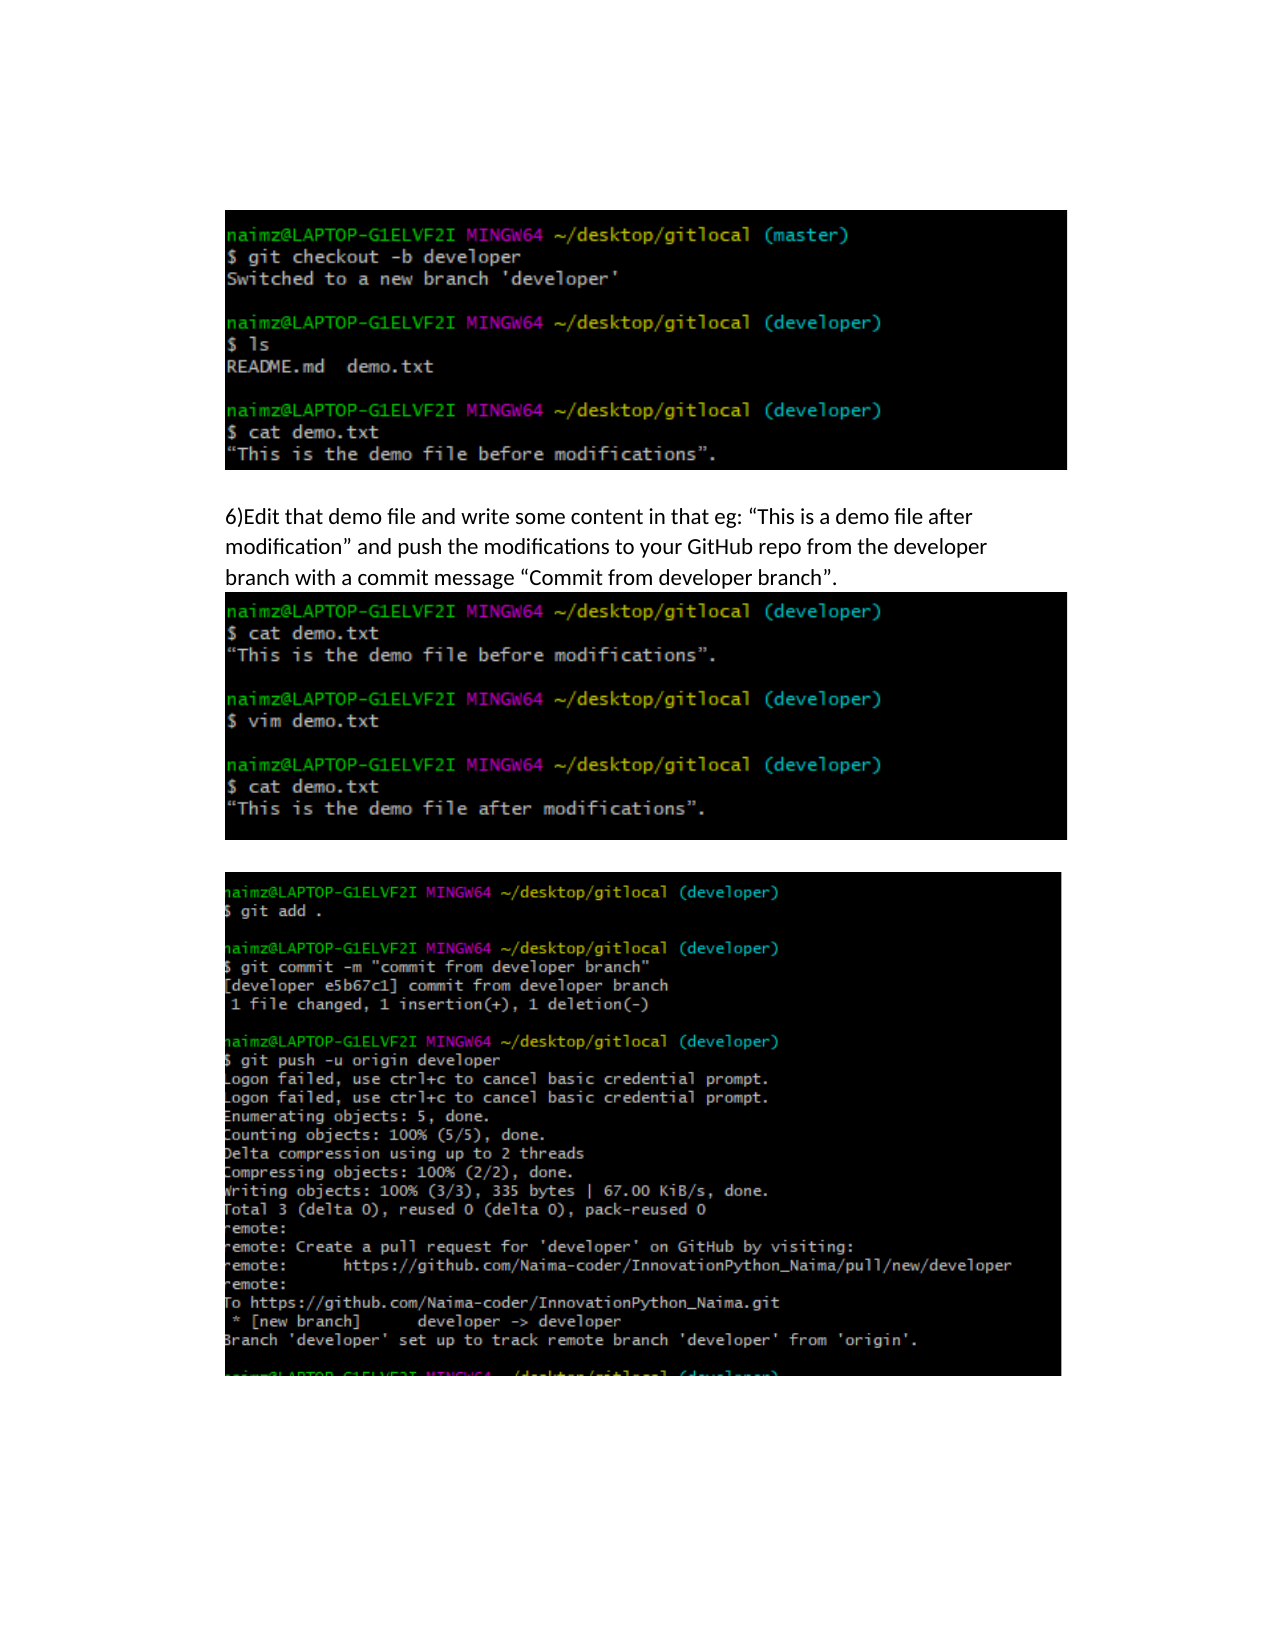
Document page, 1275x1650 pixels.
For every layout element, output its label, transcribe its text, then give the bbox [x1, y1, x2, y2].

picture [225, 592, 1068, 840]
list 6)Edit that demo file and write some content in that eg: “This is a demo file after [225, 502, 1125, 530]
picture [225, 210, 1068, 470]
list branch with a commit message “Commit from developer branch”. [225, 563, 1125, 591]
list modification” and push the modifications to your GitHub repo from the developer [225, 532, 1125, 560]
picture [225, 872, 1062, 1376]
